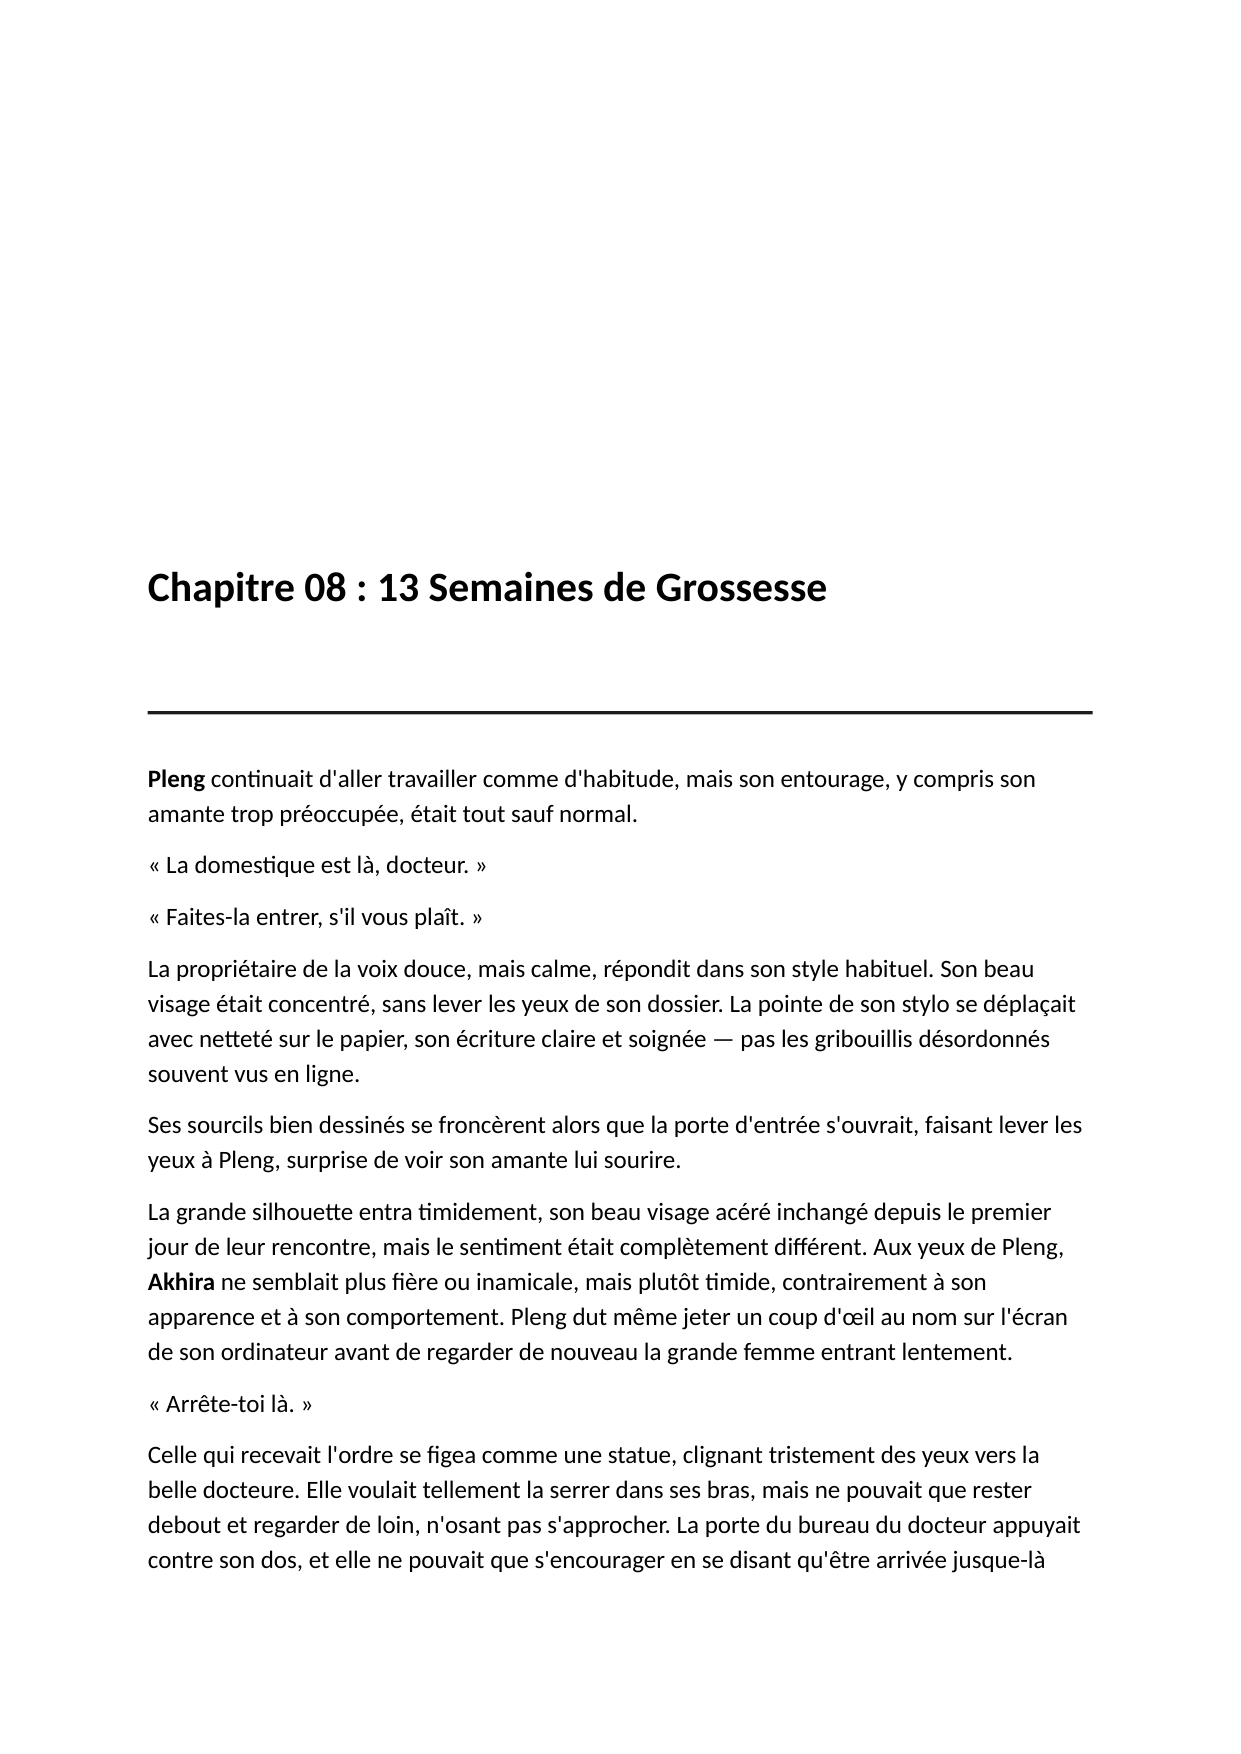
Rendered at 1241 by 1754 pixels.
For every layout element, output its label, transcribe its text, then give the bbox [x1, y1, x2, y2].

text Chapitre 08 : 13 Semaines de Grossesse [148, 561, 1093, 612]
text Pleng continuait d'aller travailler comme d'habitude, mais son entourage, y compris son amante trop préoccupée, était tout sauf normal. [148, 763, 1093, 828]
text Ses sourcils bien dessinés se froncèrent alors que la porte d'entrée s'ouvrait, faisant lever les yeux à Pleng, surprise de voir son amante lui sourire. [148, 1109, 1093, 1175]
text « La domestique est là, docteur. » [148, 849, 1093, 880]
text « Arrête-toi là. » [148, 1388, 1093, 1418]
text La propriétaire de la voix douce, mais calme, répondit dans son style habituel. Son beau visage était concentré, sans lever les yeux de son dossier. La pointe de son stylo se déplaçait avec netteté sur le papier, son écriture claire et soignée — pas les gribouillis désordonnés souvent vus en ligne. [148, 953, 1093, 1088]
text « Faites-la entrer, s'il vous plaît. » [148, 901, 1093, 932]
text La grande silhouette entra timidement, son beau visage acéré inchangé depuis le premier jour de leur rencontre, mais le sentiment était complètement différent. Aux yeux de Pleng, Akhira ne semblait plus fière ou inamicale, mais plutôt timide, contrairement à son apparence et à son comportement. Pleng dut même jeter un coup d'œil au nom sur l'écran de son ordinateur avant de regarder de nouveau la grande femme entrant lentement. [148, 1196, 1093, 1367]
